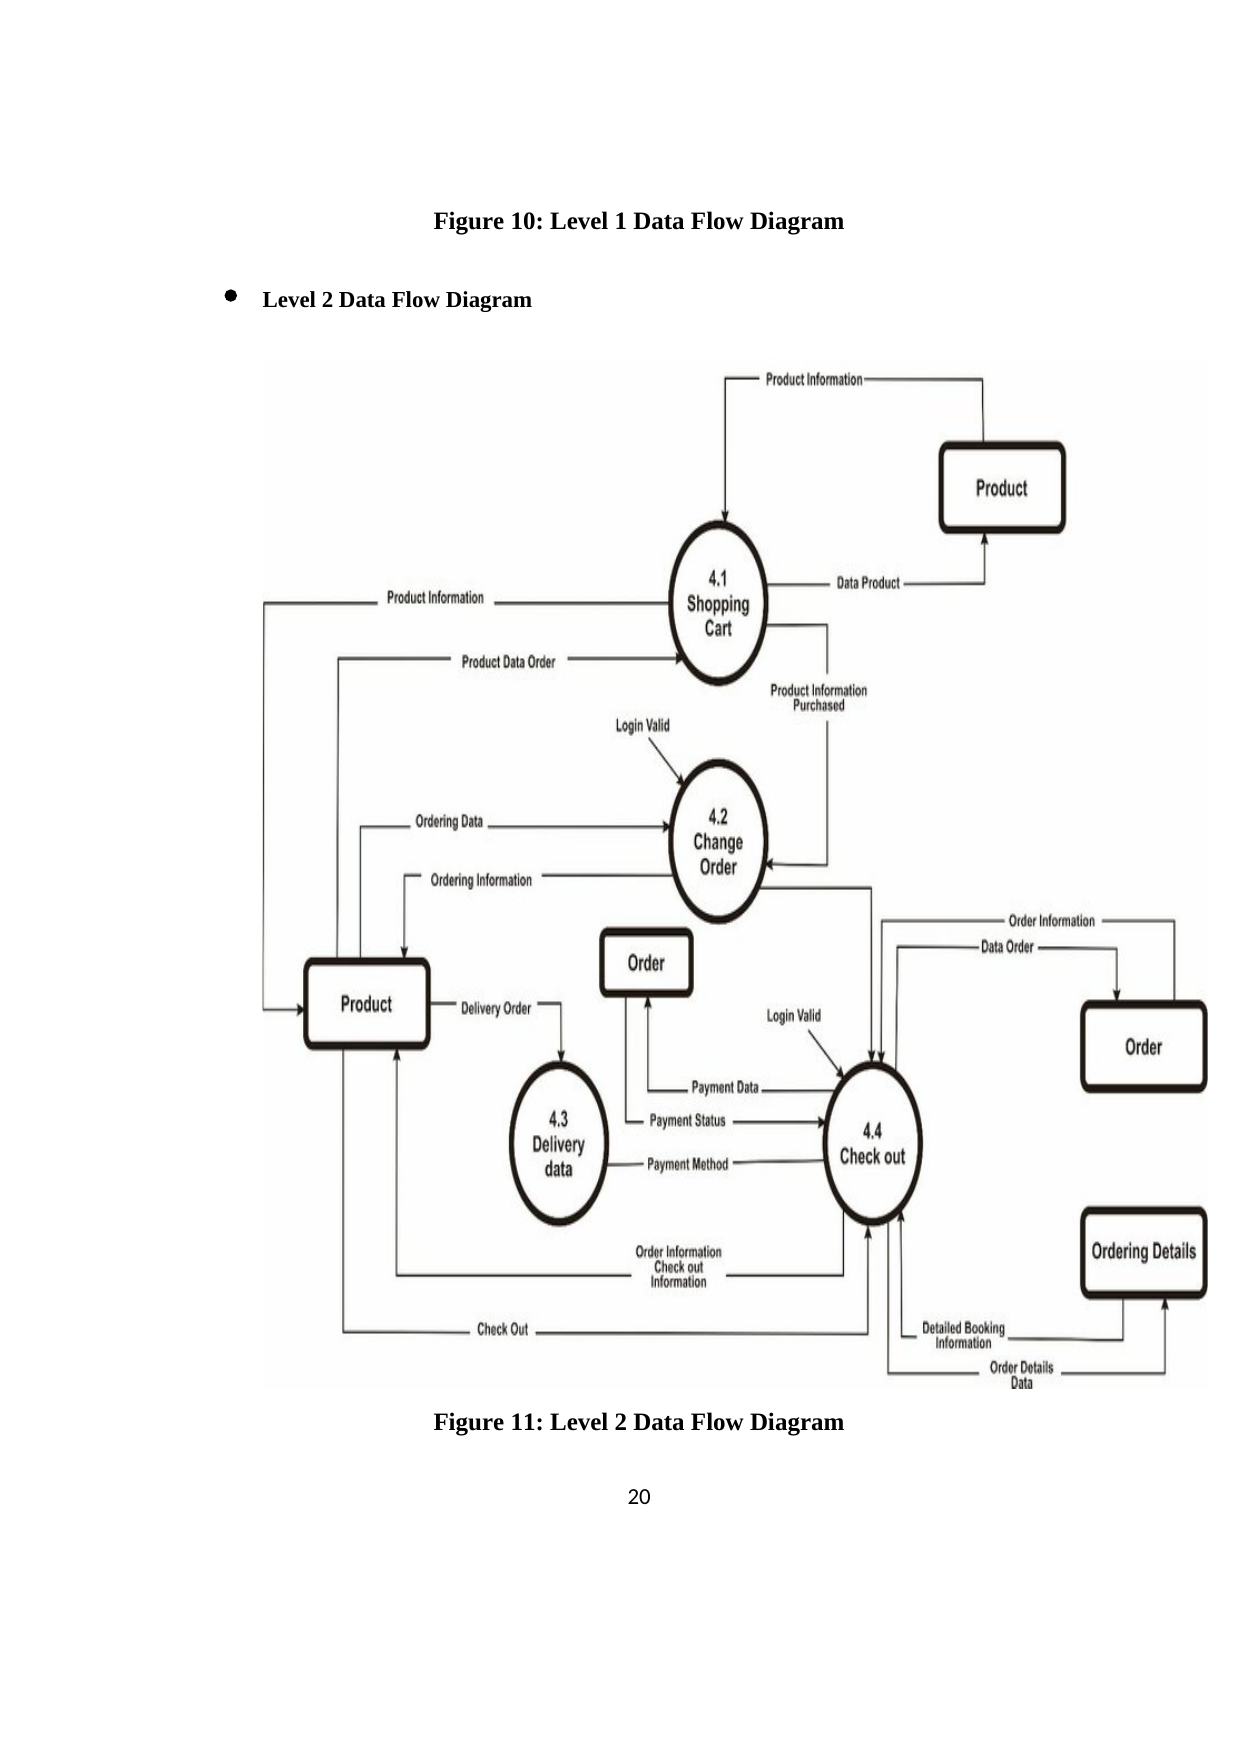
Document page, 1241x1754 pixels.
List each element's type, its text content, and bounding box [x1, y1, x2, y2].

list Level 2 Data Flow Diagram [225, 284, 1090, 314]
picture [262, 358, 1208, 1389]
subtitle Figure 10: Level 1 Data Flow Diagram [187, 206, 1090, 235]
subtitle Figure 11: Level 2 Data Flow Diagram [187, 1407, 1090, 1436]
